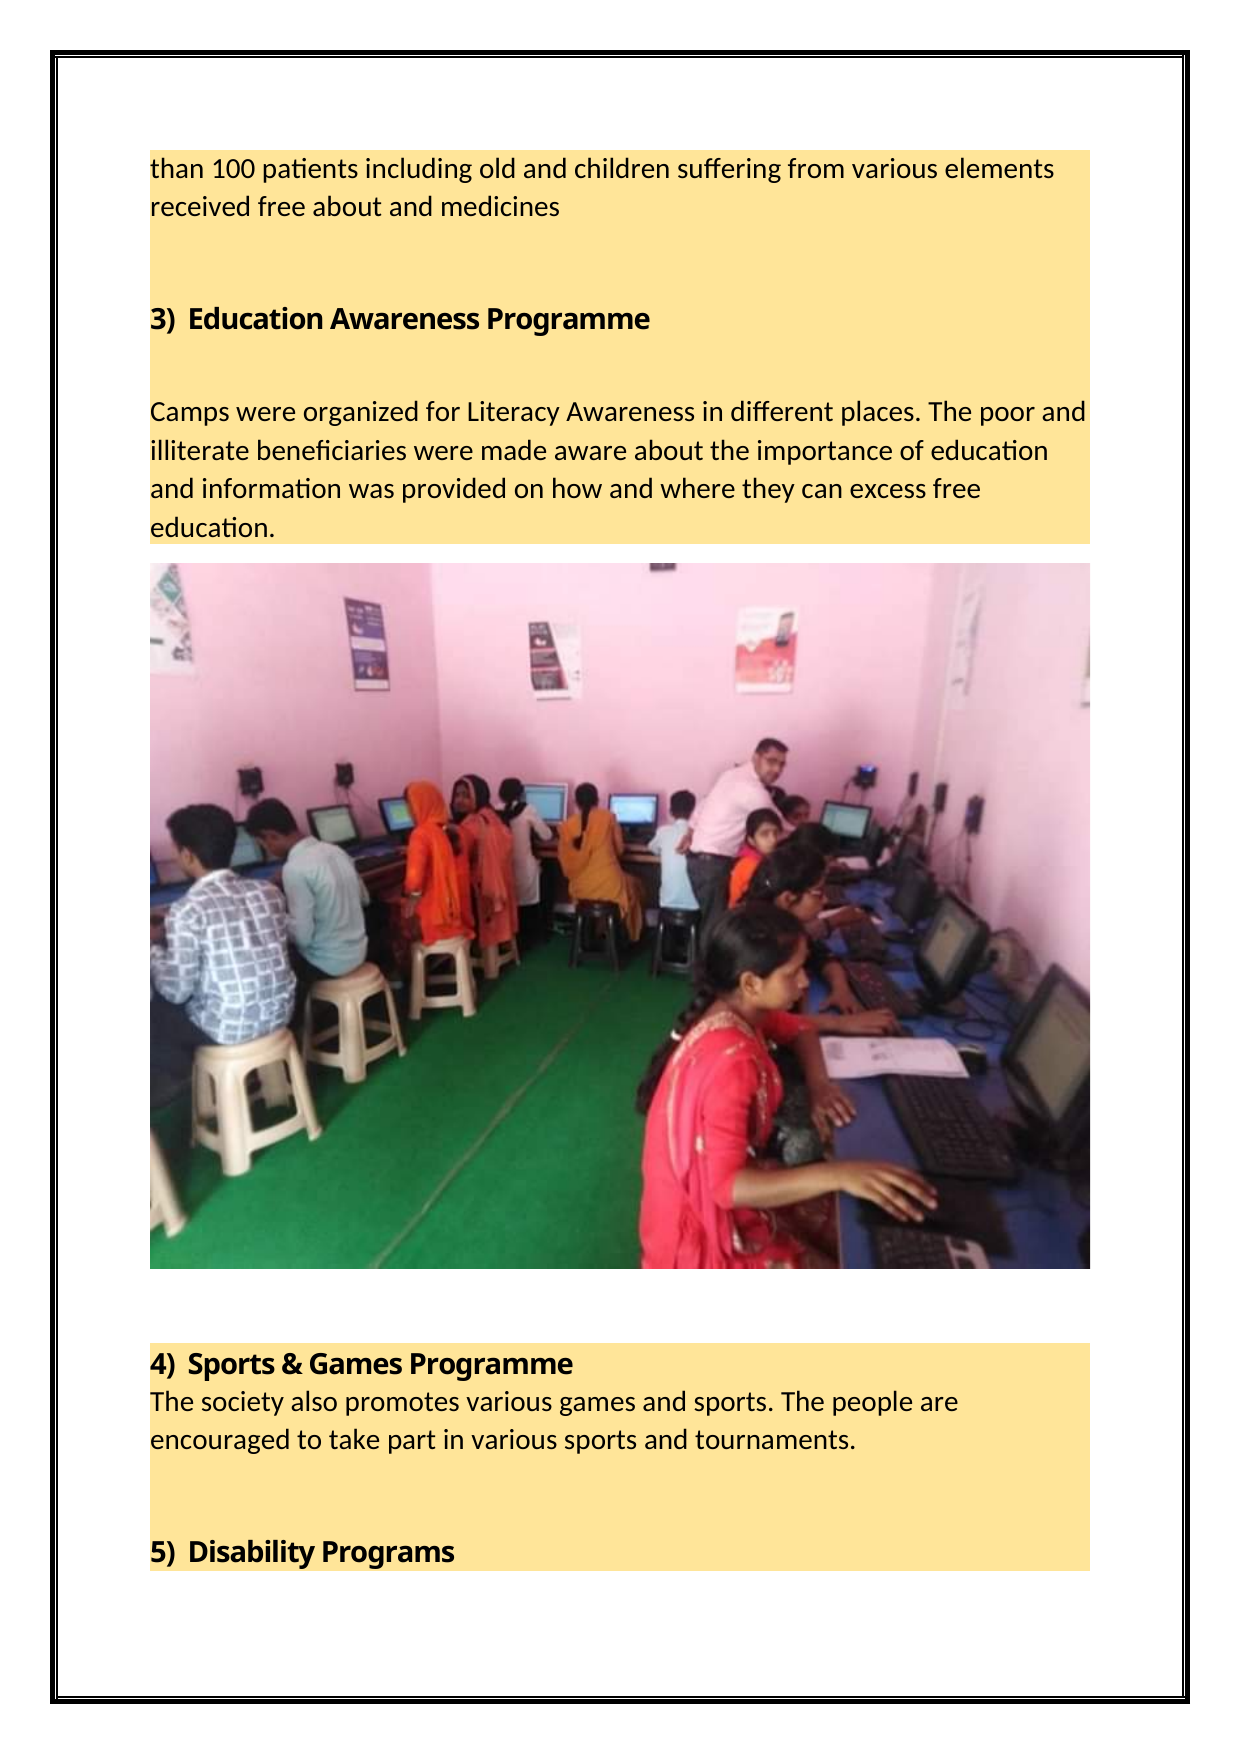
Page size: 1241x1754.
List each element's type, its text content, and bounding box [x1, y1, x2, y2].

text The society also promotes various games and sports. The people are encouraged to take part in various sports and tournaments. [150, 1383, 1090, 1457]
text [150, 150, 1090, 224]
picture [150, 563, 1091, 1269]
title Education Awareness Programme [150, 299, 1090, 338]
text Camps were organized for Literacy Awareness in different places. The poor and illiterate beneficiaries were made aware about the importance of education and information was provided on how and where they can excess free education. [150, 393, 1090, 544]
title Sports & Games Programme [150, 1343, 1090, 1383]
title Disability Programs [150, 1531, 1090, 1571]
